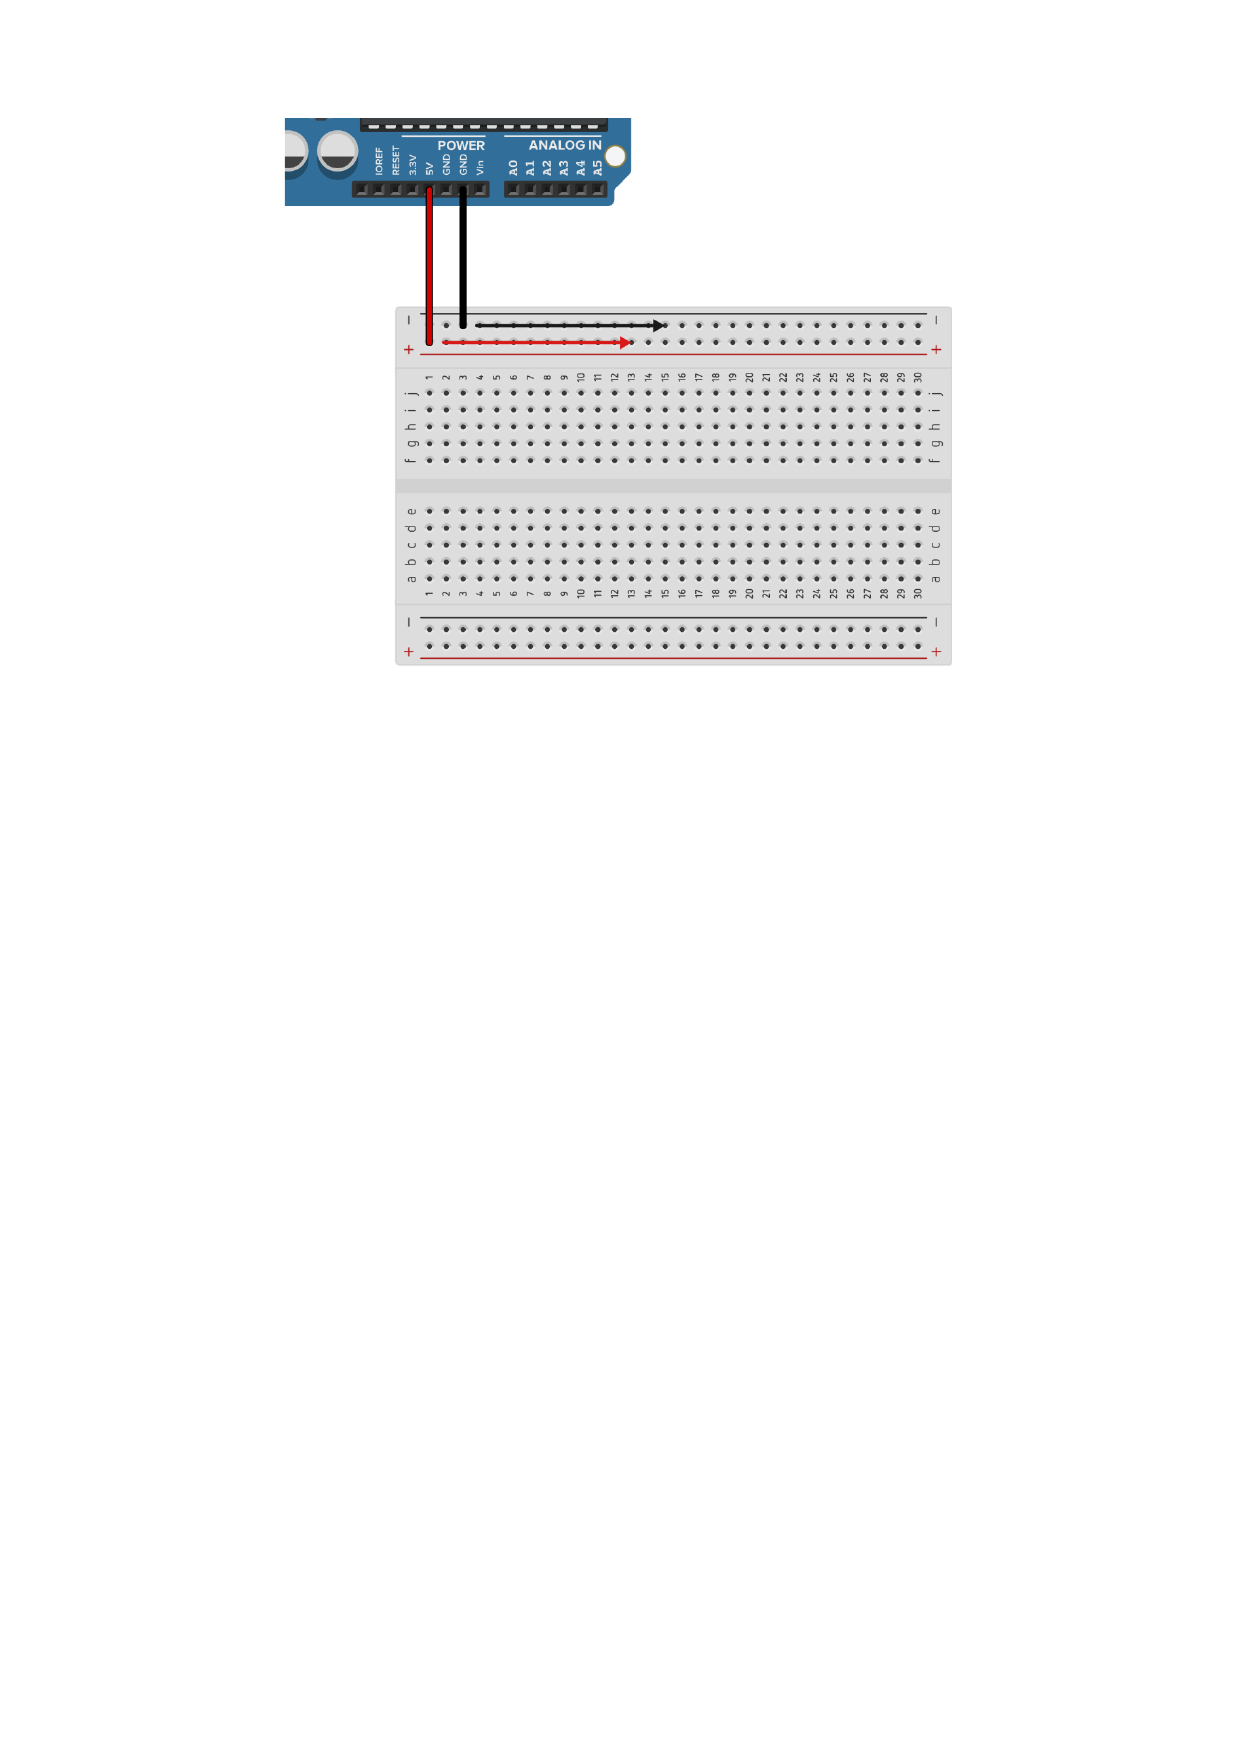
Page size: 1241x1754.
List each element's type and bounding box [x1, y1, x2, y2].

picture [284, 118, 956, 669]
